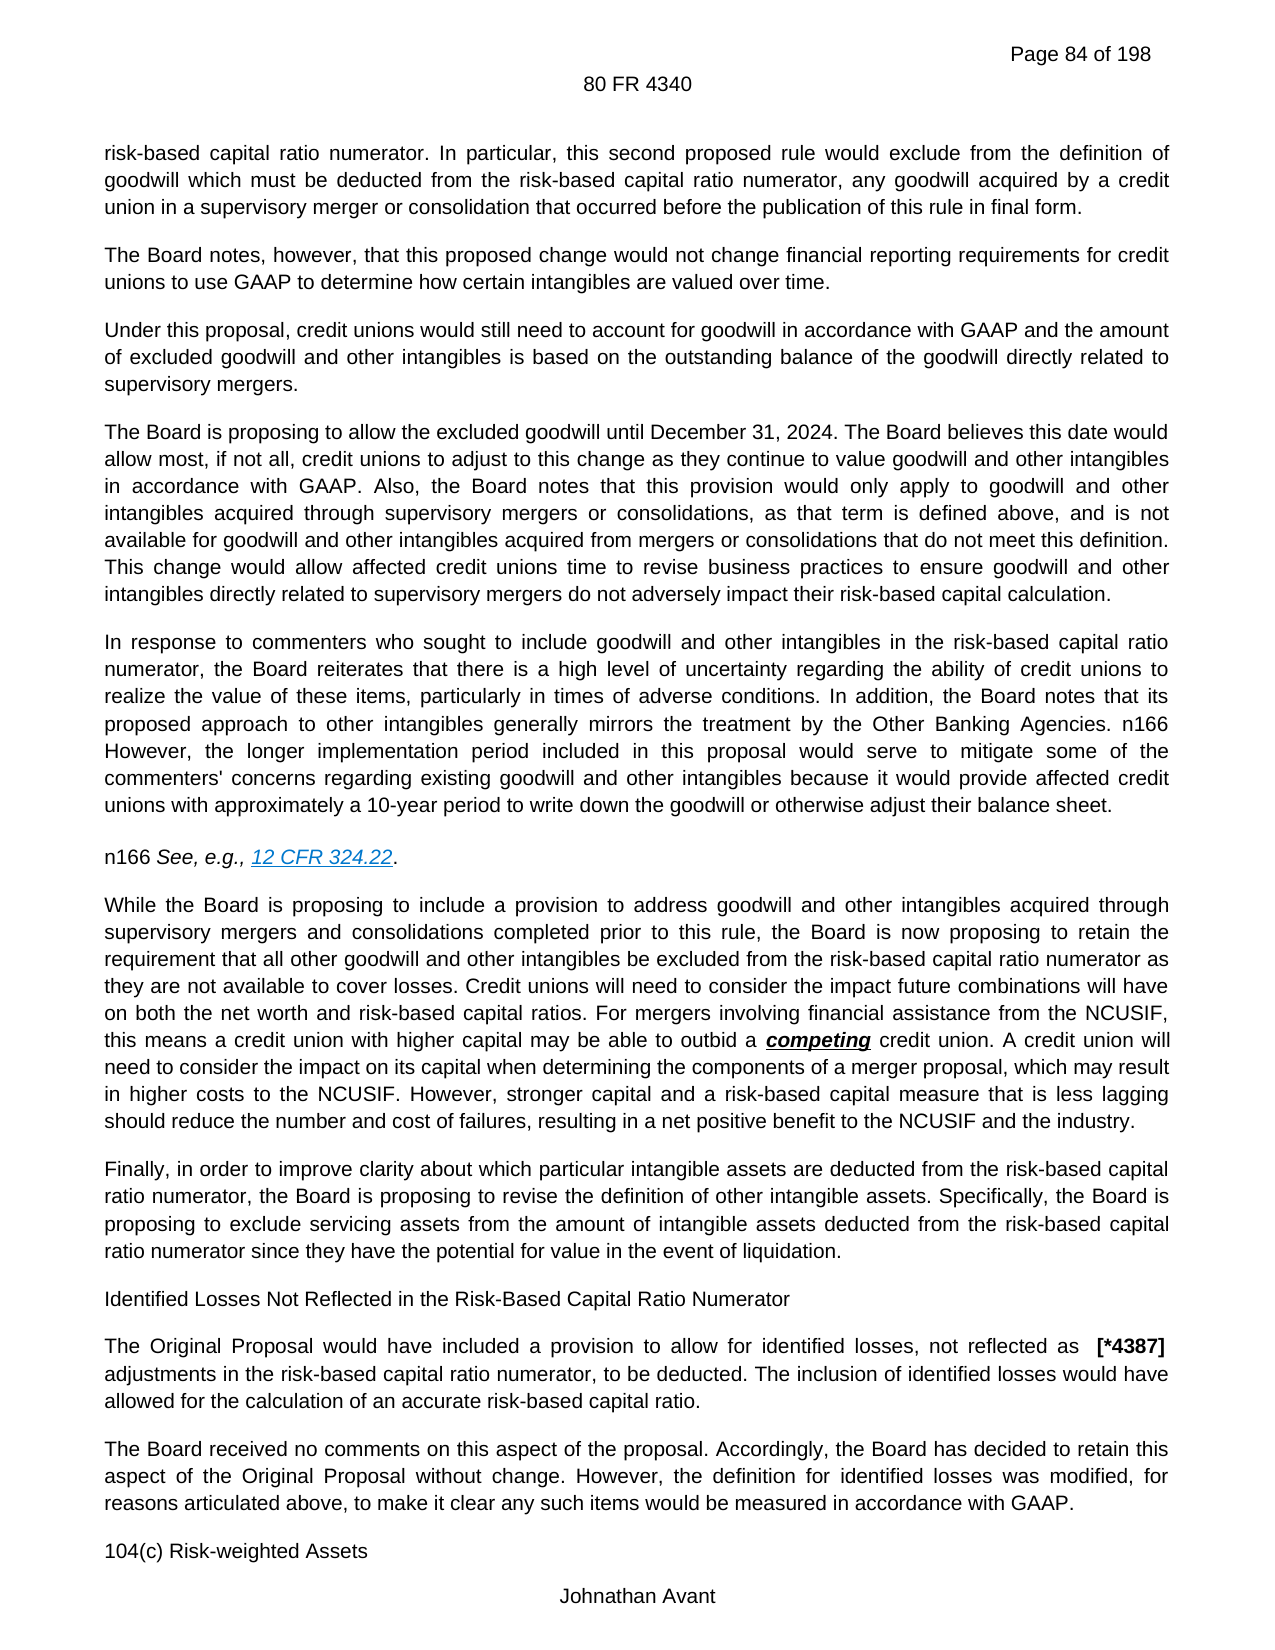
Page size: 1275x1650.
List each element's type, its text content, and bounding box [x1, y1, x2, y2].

text In response to commenters who sought to include goodwill and other intangibles in the risk-based capital ratio numerator, the Board reiterates that there is a high level of uncertainty regarding the ability of credit unions to realize the value of these items, particularly in times of adverse conditions. In addition, the Board notes that its proposed approach to other intangibles generally mirrors the treatment by the Other Banking Agencies. n166 However, the longer implementation period included in this proposal would serve to mitigate some of the commenters' concerns regarding existing goodwill and other intangibles because it would provide affected credit unions with approximately a 10-year period to write down the goodwill or otherwise adjust their balance sheet. [104, 627, 1171, 817]
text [104, 137, 1171, 219]
text While the Board is proposing to include a provision to address goodwill and other intangibles acquired through supervisory mergers and consolidations completed prior to this rule, the Board is now proposing to retain the requirement that all other goodwill and other intangibles be excluded from the risk-based capital ratio numerator as they are not available to cover losses. Credit unions will need to consider the impact future combinations will have on both the net worth and risk-based capital ratios. For mergers involving financial assistance from the NCUSIF, this means a credit union with higher capital may be able to outbid a competing credit union. A credit union will need to consider the impact on its capital when determining the components of a merger proposal, which may result in higher costs to the NCUSIF. However, stronger capital and a risk-based capital measure that is less lagging should reduce the number and cost of failures, resulting in a net positive benefit to the NCUSIF and the industry. [104, 889, 1171, 1133]
text The Board is proposing to allow the excluded goodwill until December 31, 2024. The Board believes this date would allow most, if not all, credit unions to adjust to this change as they continue to value goodwill and other intangibles in accordance with GAAP. Also, the Board notes that this provision would only apply to goodwill and other intangibles acquired through supervisory mergers or consolidations, as that term is defined above, and is not available for goodwill and other intangibles acquired from mergers or consolidations that do not meet this definition. This change would allow affected credit unions time to revise business practices to ensure goodwill and other intangibles directly related to supervisory mergers do not adversely impact their risk-based capital calculation. [104, 417, 1171, 606]
text The Original Proposal would have included a provision to allow for identified losses, not reflected as [*4387] adjustments in the risk-based capital ratio numerator, to be deducted. The inclusion of identified losses would have allowed for the calculation of an accurate risk-based capital ratio. [104, 1331, 1171, 1412]
text 104(c) Risk-weighted Assets [104, 1535, 1171, 1562]
text Under this proposal, credit unions would still need to account for goodwill in accordance with GAAP and the amount of excluded goodwill and other intangibles is based on the outstanding balance of the goodwill directly related to supervisory mergers. [104, 314, 1171, 396]
text n166 See, e.g., 12 CFR 324.22. [104, 842, 1171, 869]
text Finally, in order to improve clarity about which particular intangible assets are deducted from the risk-based capital ratio numerator, the Board is proposing to revise the definition of other intangible assets. Specifically, the Board is proposing to exclude servicing assets from the amount of intangible assets deducted from the risk-based capital ratio numerator since they have the potential for value in the event of liquidation. [104, 1154, 1171, 1262]
text The Board received no comments on this aspect of the proposal. Accordingly, the Board has decided to retain this aspect of the Original Proposal without change. However, the definition for identified losses was modified, for reasons articulated above, to make it clear any such items would be measured in accordance with GAAP. [104, 1433, 1171, 1514]
text The Board notes, however, that this proposed change would not change financial reporting requirements for credit unions to use GAAP to determine how certain intangibles are valued over time. [104, 239, 1171, 294]
text Identified Losses Not Reflected in the Risk-Based Capital Ratio Numerator [104, 1283, 1171, 1310]
